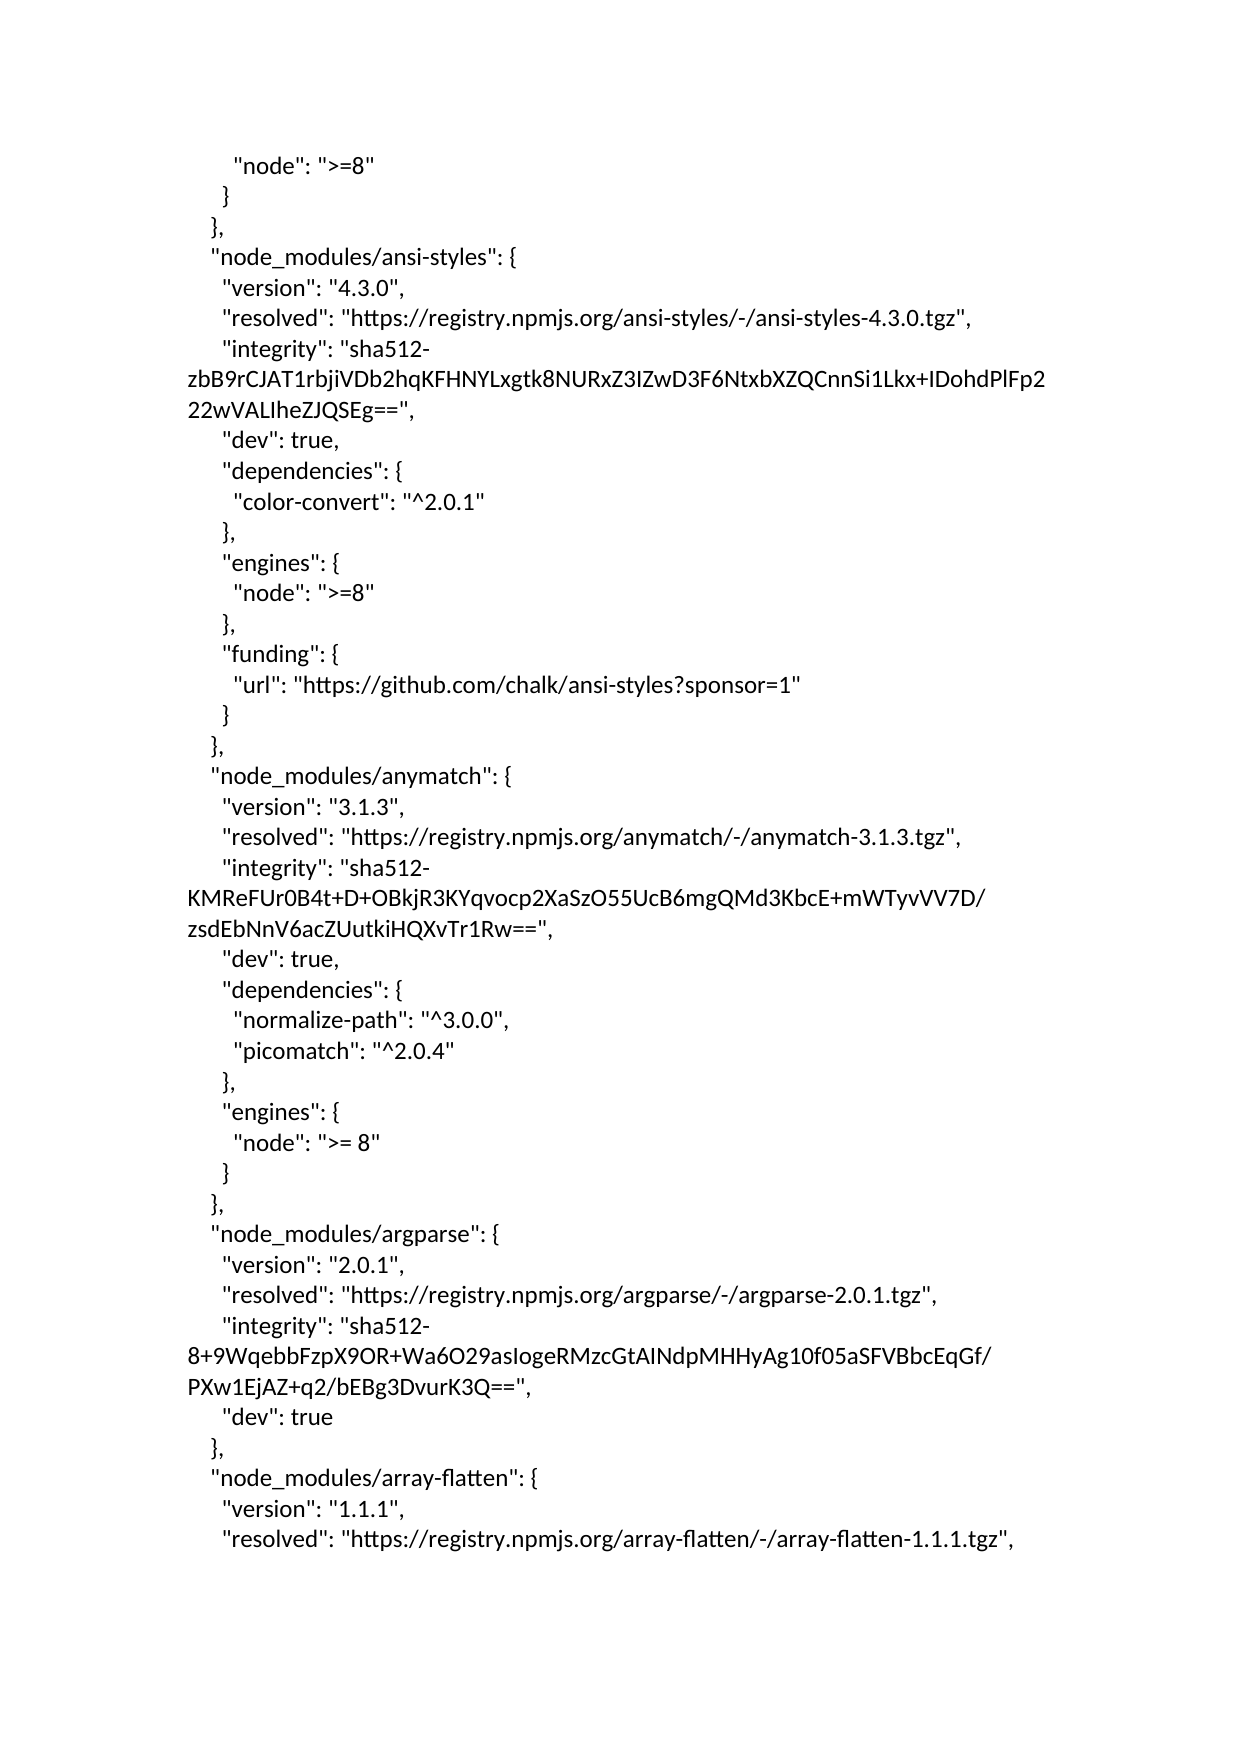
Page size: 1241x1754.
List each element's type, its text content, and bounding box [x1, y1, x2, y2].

text "node": ">=8" [187, 577, 1053, 608]
text "node_modules/anymatch": { [187, 760, 1053, 791]
text }, [187, 1066, 1053, 1096]
text }, [187, 730, 1053, 760]
text }, [187, 516, 1053, 547]
text } [187, 181, 1053, 211]
text }, [187, 1188, 1053, 1218]
text "node_modules/argparse": { [187, 1218, 1053, 1249]
text "color-convert": "^2.0.1" [187, 486, 1053, 516]
text "picomatch": "^2.0.4" [187, 1035, 1053, 1066]
text "resolved": "https://registry.npmjs.org/argparse/-/argparse-2.0.1.tgz", [187, 1279, 1053, 1310]
text }, [187, 608, 1053, 638]
text }, [187, 1432, 1053, 1462]
text "dev": true, [187, 425, 1053, 455]
text "version": "1.1.1", [187, 1493, 1053, 1523]
text "integrity": "sha512-zbB9rCJAT1rbjiVDb2hqKFHNYLxgtk8NURxZ3IZwD3F6NtxbXZQCnnSi1Lkx+IDohdPlFp222wVALIheZJQSEg==", [187, 333, 1053, 425]
text "dependencies": { [187, 974, 1053, 1004]
text } [187, 1157, 1053, 1188]
text "dev": true, [187, 943, 1053, 974]
text "engines": { [187, 547, 1053, 577]
text "version": "4.3.0", [187, 272, 1053, 303]
text "node_modules/ansi-styles": { [187, 242, 1053, 272]
text "integrity": "sha512-8+9WqebbFzpX9OR+Wa6O29asIogeRMzcGtAINdpMHHyAg10f05aSFVBbcEqGf/PXw1EjAZ+q2/bEBg3DvurK3Q==", [187, 1310, 1053, 1401]
text "engines": { [187, 1096, 1053, 1127]
text "url": "https://github.com/chalk/ansi-styles?sponsor=1" [187, 669, 1053, 699]
text "resolved": "https://registry.npmjs.org/anymatch/-/anymatch-3.1.3.tgz", [187, 821, 1053, 852]
text "node": ">= 8" [187, 1127, 1053, 1157]
text "dependencies": { [187, 455, 1053, 486]
text "dev": true [187, 1401, 1053, 1432]
text "resolved": "https://registry.npmjs.org/ansi-styles/-/ansi-styles-4.3.0.tgz", [187, 303, 1053, 333]
text } [187, 699, 1053, 730]
text "normalize-path": "^3.0.0", [187, 1004, 1053, 1035]
text "node_modules/array-flatten": { [187, 1462, 1053, 1493]
text "integrity": "sha512-KMReFUr0B4t+D+OBkjR3KYqvocp2XaSzO55UcB6mgQMd3KbcE+mWTyvVV7D/zsdEbNnV6acZUutkiHQXvTr1Rw==", [187, 852, 1053, 943]
text "node": ">=8" [187, 150, 1053, 181]
text "funding": { [187, 638, 1053, 669]
text "version": "3.1.3", [187, 791, 1053, 821]
text "version": "2.0.1", [187, 1249, 1053, 1279]
text }, [187, 211, 1053, 242]
text "resolved": "https://registry.npmjs.org/array-flatten/-/array-flatten-1.1.1.tgz", [187, 1523, 1053, 1554]
